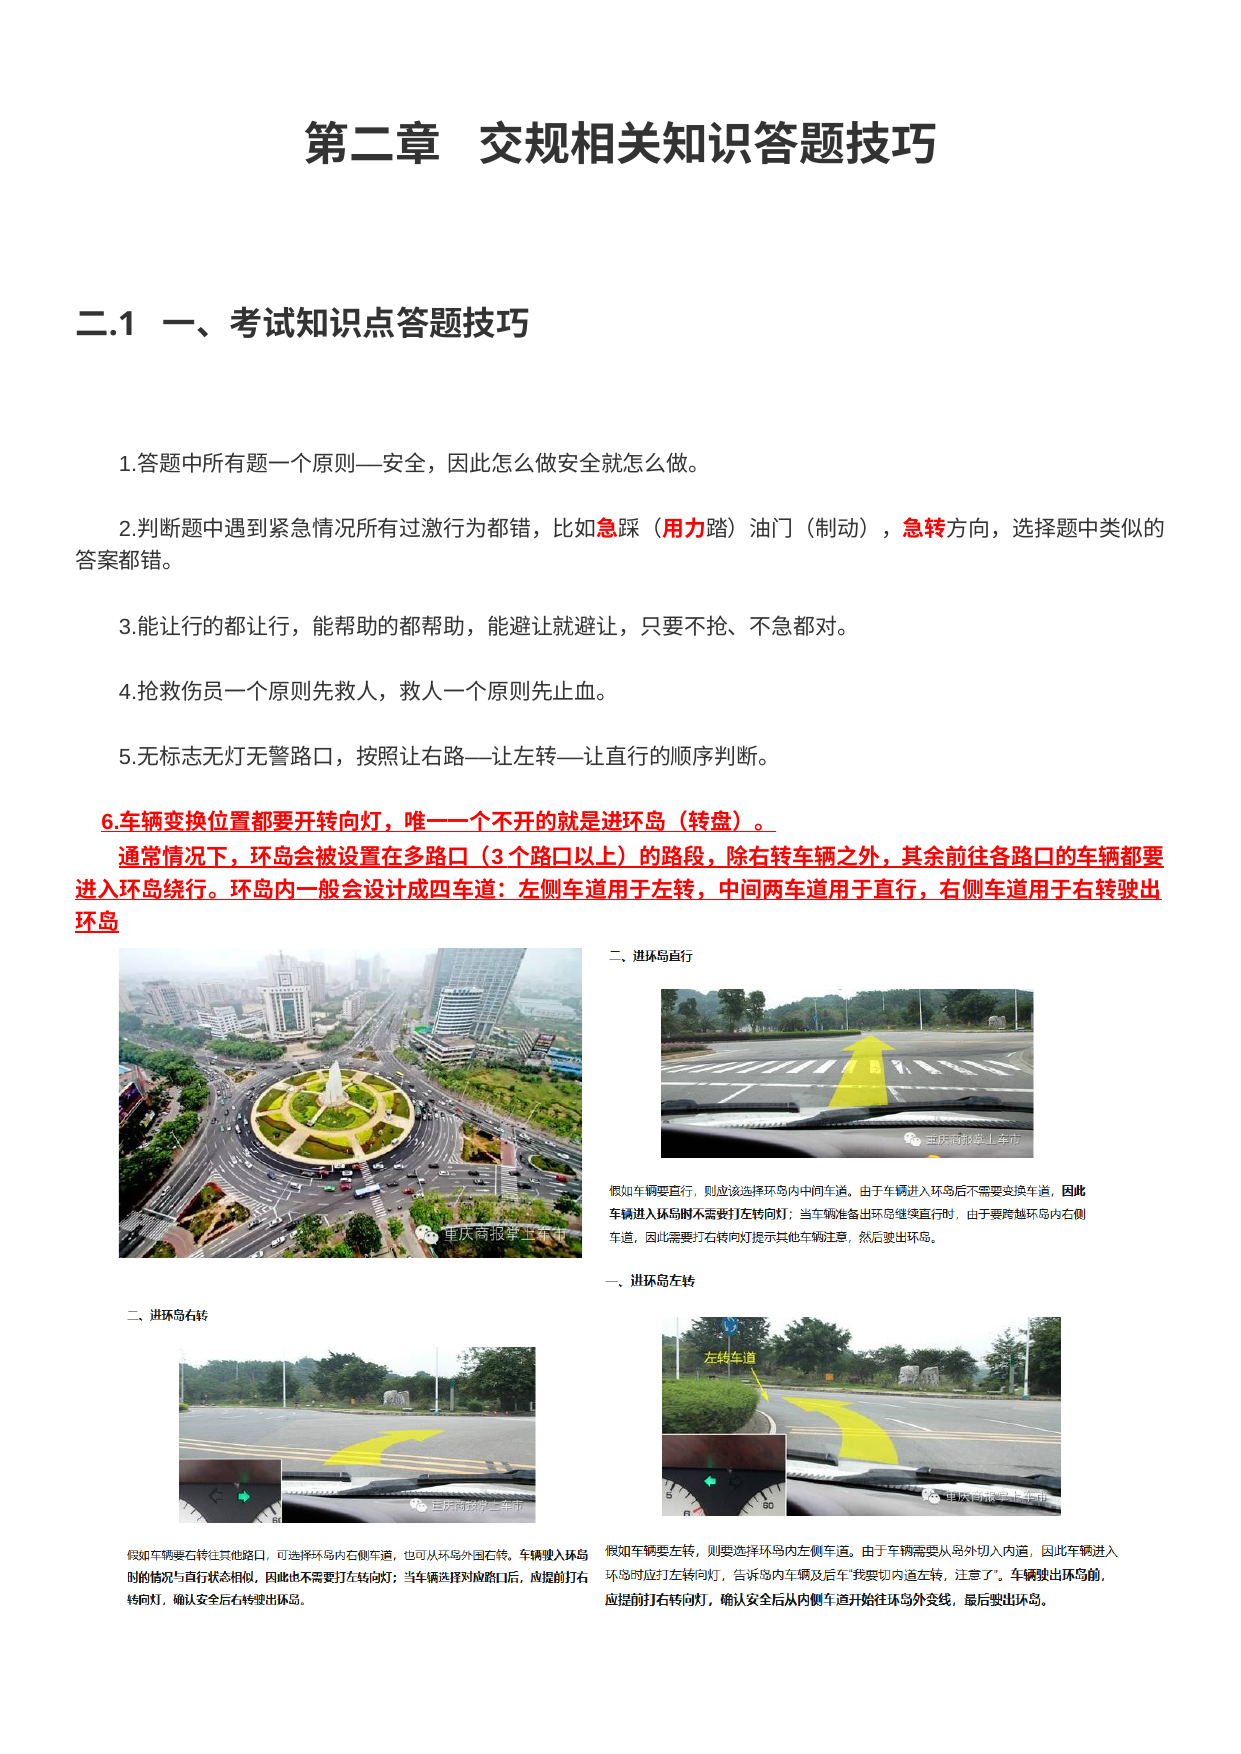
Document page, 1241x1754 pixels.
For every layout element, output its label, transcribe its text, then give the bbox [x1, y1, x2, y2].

text 2.判断题中遇到紧急情况所有过激行为都错，比如急踩（用力踏）油门（制动），急转方向，选择题中类似的答案都错。 [75, 514, 1165, 579]
picture [118, 939, 1106, 1258]
subtitle 一、考试知识点答题技巧 [75, 289, 1165, 354]
text 6.车辆变换位置都要开转向灯，唯一一个不开的就是进环岛（转盘）。 [75, 806, 1165, 839]
text 通常情况下，环岛会被设置在多路口（3个路口以上）的路段，除右转车辆之外，其余前往各路口的车辆都要进入环岛绕行。环岛内一般会设计成四车道：左侧车道用于左转，中间两车道用于直行，右侧车道用于右转驶出环岛 [75, 903, 1165, 936]
subtitle 交规相关知识答题技巧 [75, 116, 1165, 181]
picture [118, 1265, 1124, 1615]
text 通常情况下，环岛会被设置在多路口（3个路口以上）的路段，除右转车辆之外，其余前往各路口的车辆都要进入环岛绕行。环岛内一般会设计成四车道：左侧车道用于左转，中间两车道用于直行，右侧车道用于右转驶出环岛 [75, 839, 1165, 872]
text 5.无标志无灯无警路口，按照让右路——让左转——让直行的顺序判断。 [75, 741, 1165, 774]
text 3.能让行的都让行，能帮助的都帮助，能避让就避让，只要不抢、不急都对。 [75, 611, 1165, 644]
text 4.抢救伤员一个原则先救人，救人一个原则先止血。 [75, 676, 1165, 709]
text 1.答题中所有题一个原则——安全，因此怎么做安全就怎么做。 [75, 449, 1165, 481]
